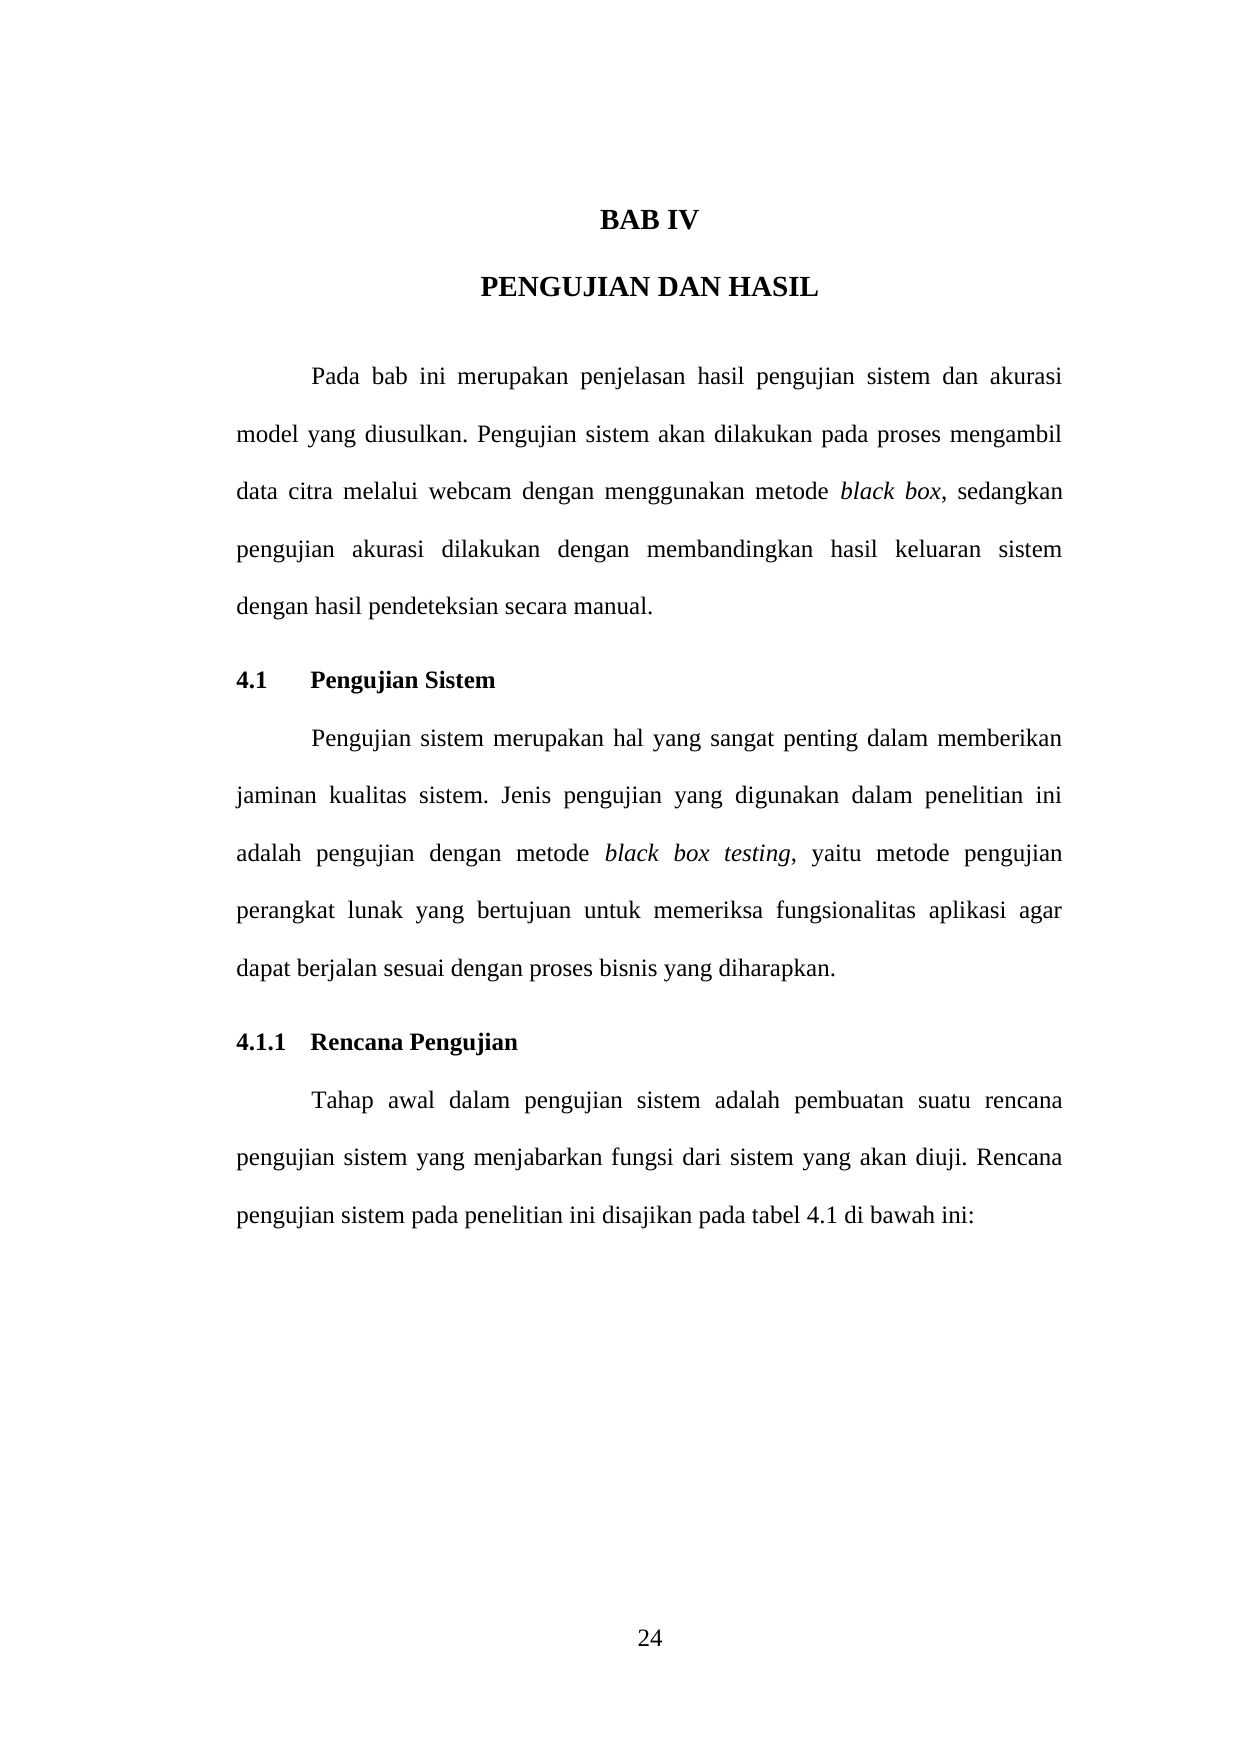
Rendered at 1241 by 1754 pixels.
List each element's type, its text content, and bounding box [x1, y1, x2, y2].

subtitle Pengujian Sistem [236, 666, 1063, 694]
text Pengujian sistem merupakan hal yang sangat penting dalam memberikan jaminan kualitas sistem. Jenis pengujian yang digunakan dalam penelitian ini adalah pengujian dengan metode black box testing, yaitu metode pengujian perangkat lunak yang bertujuan untuk memeriksa fungsionalitas aplikasi agar dapat berjalan sesuai dengan proses bisnis yang diharapkan. [236, 723, 1063, 982]
subtitle BAB IV PENGUJIAN DAN HASIL [236, 202, 1063, 303]
text Pada bab ini merupakan penjelasan hasil pengujian sistem dan akurasi model yang diusulkan. Pengujian sistem akan dilakukan pada proses mengambil data citra melalui webcam dengan menggunakan metode black box, sedangkan pengujian akurasi dilakukan dengan membandingkan hasil keluaran sistem dengan hasil pendeteksian secara manual. [236, 361, 1063, 620]
subtitle Rencana Pengujian [236, 1027, 1063, 1056]
text Tahap awal dalam pengujian sistem adalah pembuatan suatu rencana pengujian sistem yang menjabarkan fungsi dari sistem yang akan diuji. Rencana pengujian sistem pada penelitian ini disajikan pada tabel 4.1 di bawah ini: [236, 1085, 1063, 1228]
